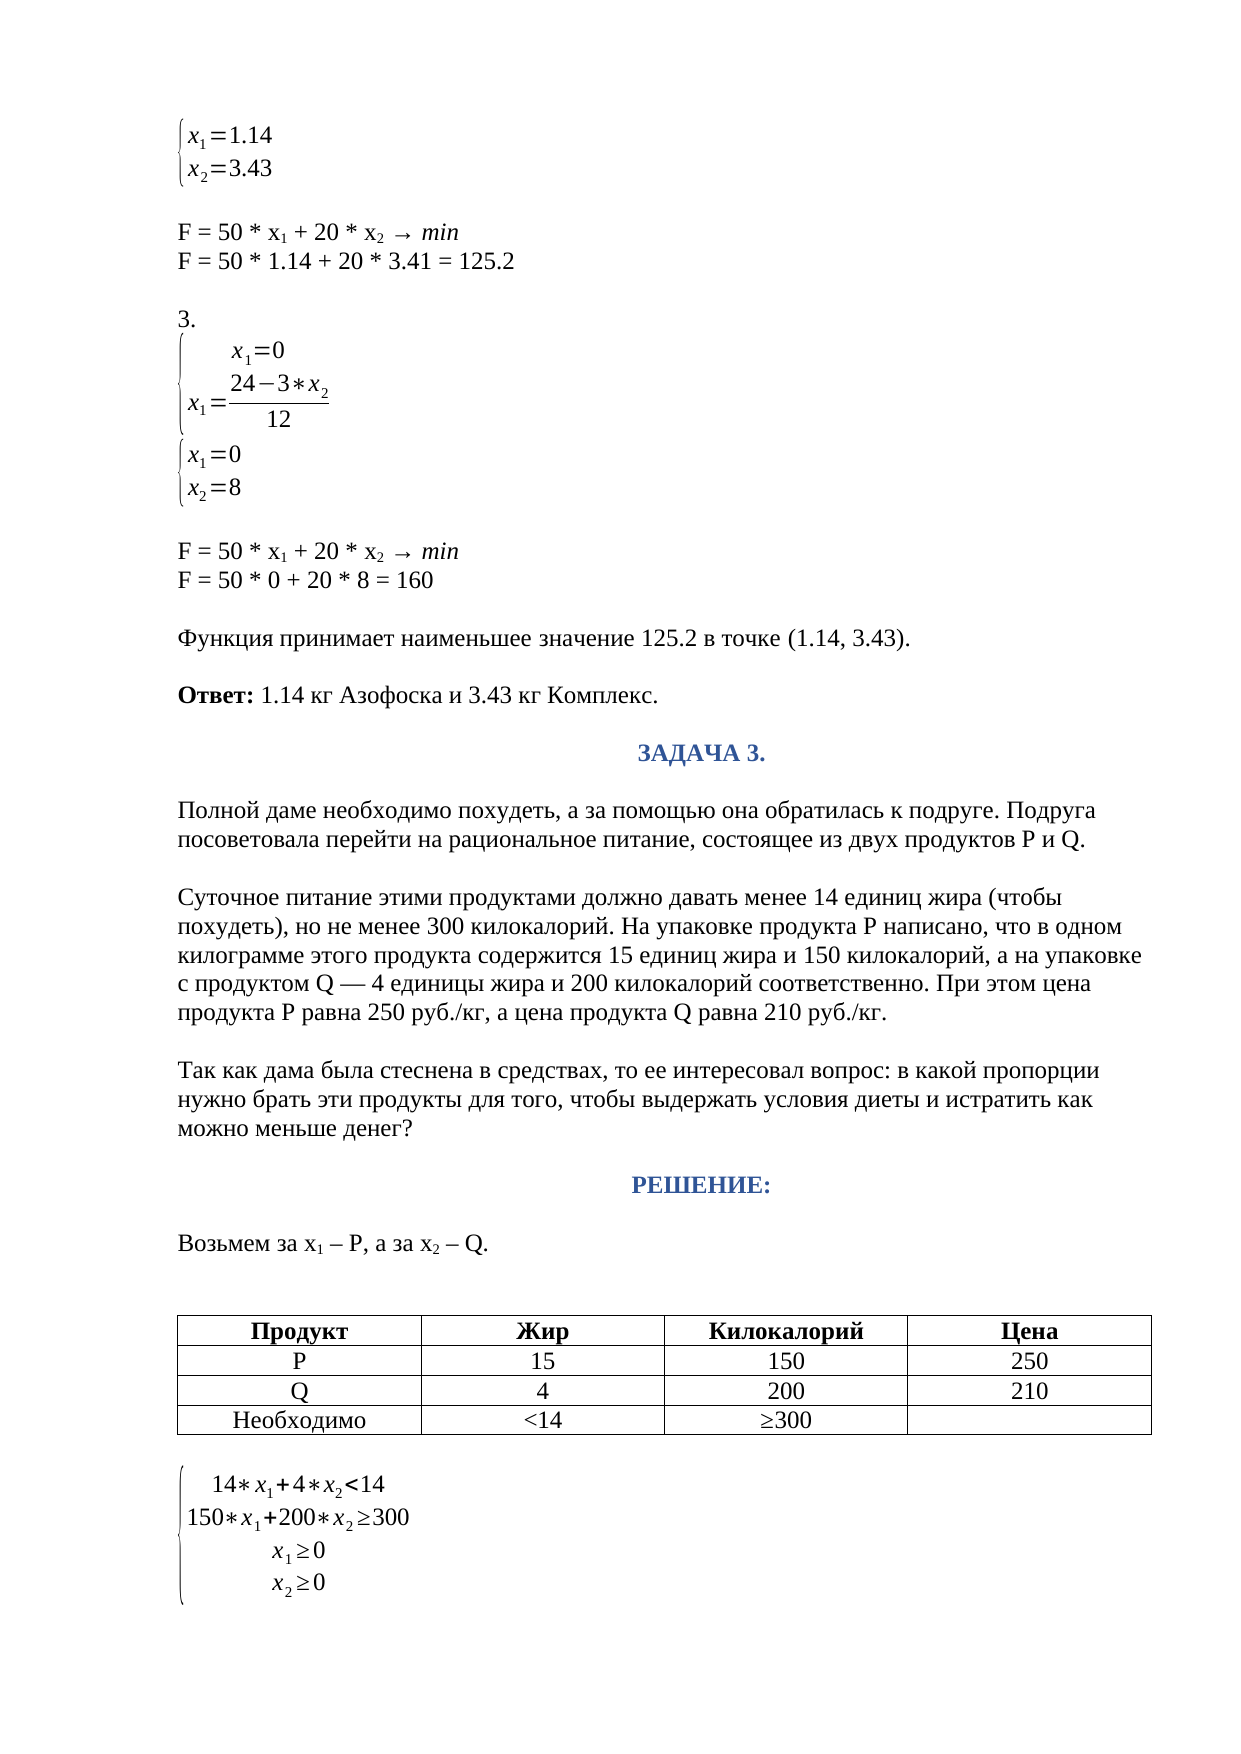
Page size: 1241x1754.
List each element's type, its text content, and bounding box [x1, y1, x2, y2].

text F = 50 * 1.14 + 20 * 3.41 = 125.2 [177, 246, 1152, 275]
table_cell 250 [908, 1346, 1151, 1375]
table_header Килокалорий [665, 1316, 907, 1345]
text Ответ: 1.14 кг Азофоска и 3.43 кг Комплекс. [177, 680, 1152, 709]
table_cell 210 [908, 1376, 1151, 1404]
table_header Продукт [178, 1316, 421, 1345]
table_cell Q [178, 1376, 421, 1404]
table_cell <14 [422, 1406, 664, 1434]
text Суточное питание этими продуктами должно давать менее 14 единиц жира (чтобы похудеть), но не менее 300 килокалорий. На упаковке продукта Р написано, что в одном килограмме этого продукта содержится 15 единиц жира и 150 килокалорий, а на упаковке с продуктом Q — 4 единицы жира и 200 килокалорий соответственно. При этом цена продукта Р равна 250 руб./кг, а цена продукта Q равна 210 руб./кг. [177, 882, 1152, 1026]
text F = 50 * 0 + 20 * 8 = 160 [177, 565, 1152, 594]
text Так как дама была стеснена в средствах, то ее интересовал вопрос: в какой пропорции нужно брать эти продукты для того, чтобы выдержать условия диеты и истратить как можно меньше денег? [177, 1055, 1152, 1141]
text 3. [177, 304, 1152, 332]
table_cell P [178, 1346, 421, 1375]
text Функция принимает наименьшее значение 125.2 в точке (1.14, 3.43). [177, 623, 1152, 651]
table_header Цена [908, 1316, 1151, 1345]
table_cell 150 [665, 1346, 907, 1375]
text F = 50 * x1 + 20 * x2 → min [177, 536, 1152, 565]
text Возьмем за x1 – P, а за x2 – Q. [177, 1228, 1152, 1257]
table_cell 4 [422, 1376, 664, 1404]
text ЗАДАЧА 3. [177, 738, 1152, 766]
table_cell [908, 1406, 1151, 1434]
text Полной даме необходимо похудеть, а за помощью она обратилась к подруге. Подруга посоветовала перейти на рациональное питание, состоящее из двух продуктов P и Q. [177, 796, 1152, 853]
table_cell 300 [665, 1406, 907, 1434]
text РЕШЕНИЕ: [177, 1171, 1152, 1199]
table_cell 15 [422, 1346, 664, 1375]
text F = 50 * x1 + 20 * x2 → min [177, 217, 1152, 246]
table_cell 200 [665, 1376, 907, 1404]
table_cell Необходимо [178, 1406, 421, 1434]
table_header Жир [422, 1316, 664, 1345]
